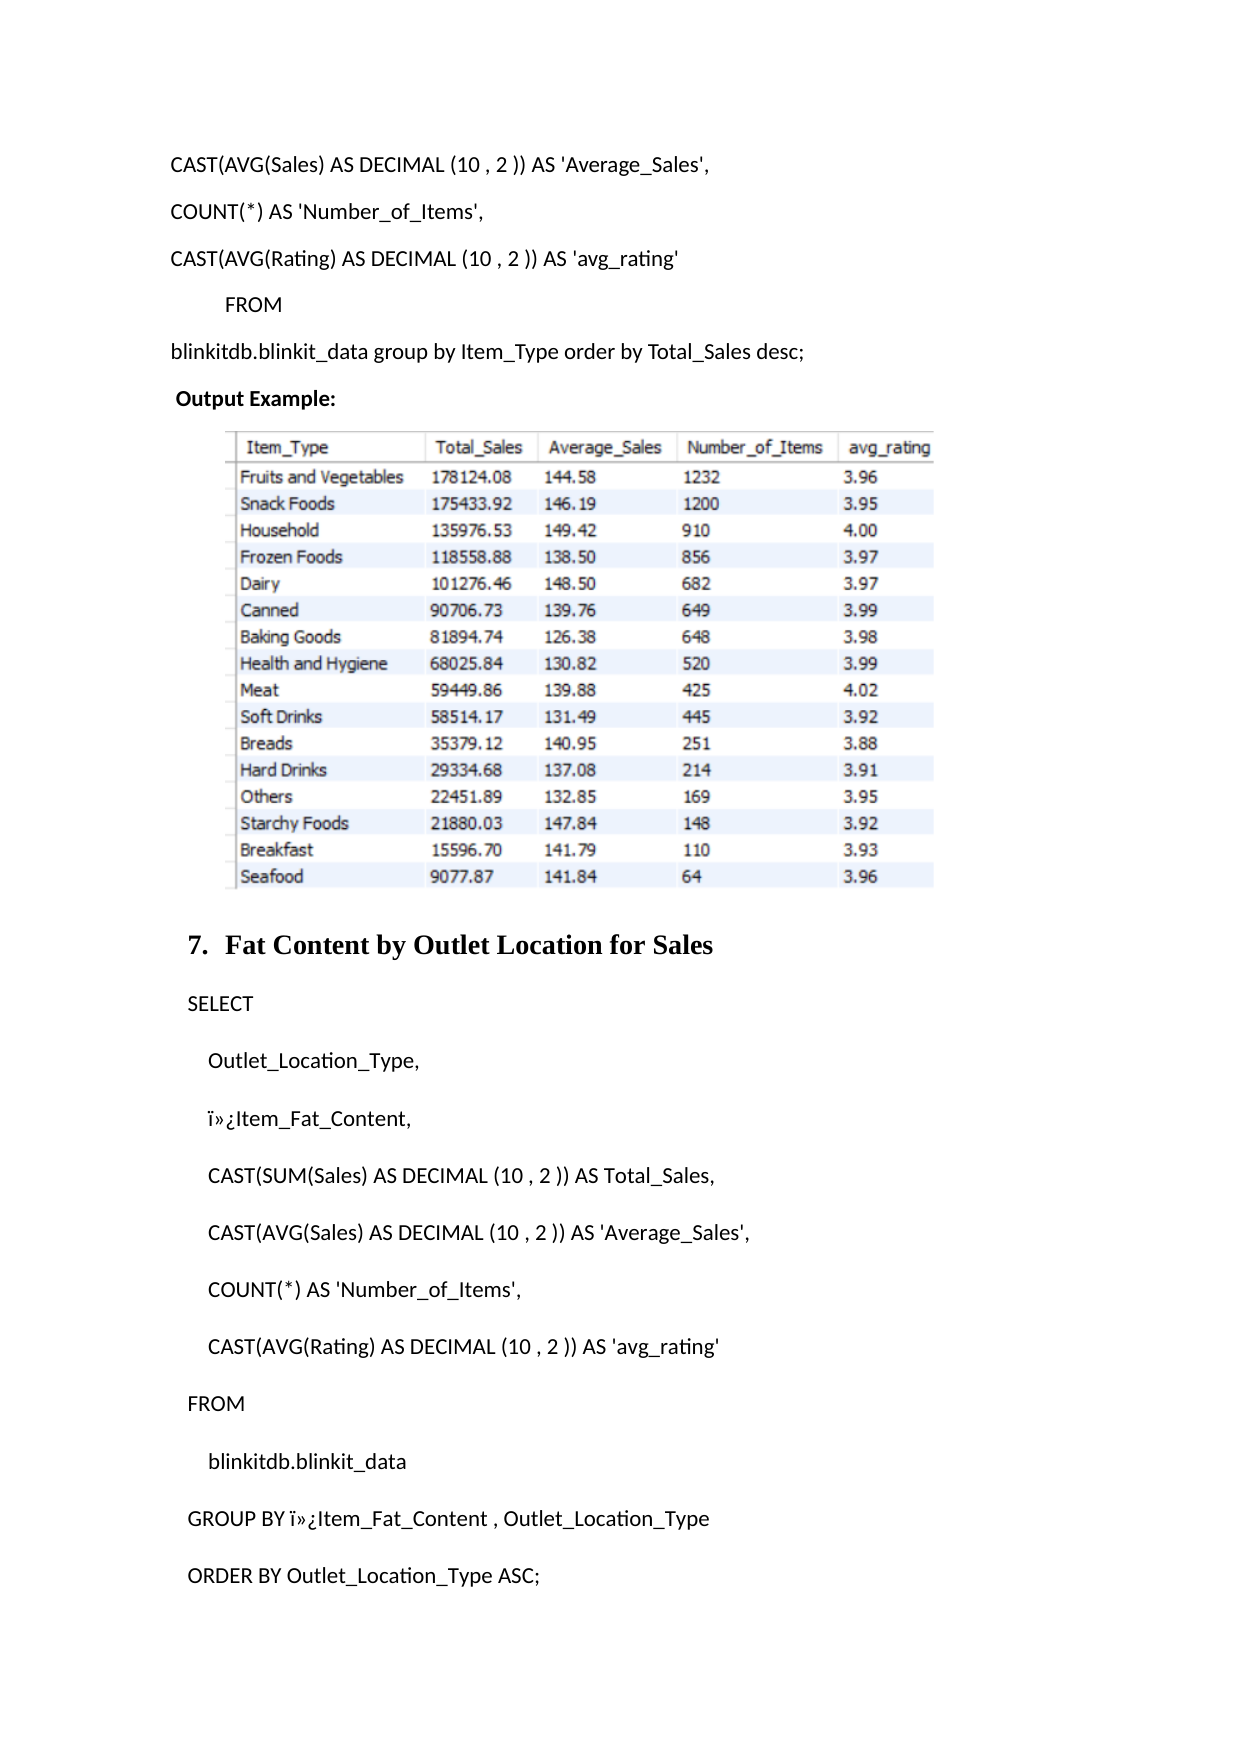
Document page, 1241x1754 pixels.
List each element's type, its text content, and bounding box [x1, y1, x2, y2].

text CAST(AVG(Rating) AS DECIMAL (10 , 2 )) AS 'avg_rating' [150, 244, 1090, 272]
text SELECT [187, 989, 1090, 1017]
text FROM [187, 1389, 1090, 1418]
list Fat Content by Outlet Location for Sales [187, 928, 1090, 960]
text CAST(SUM(Sales) AS DECIMAL (10 , 2 )) AS Total_Sales, [187, 1161, 1090, 1189]
text blinkitdb.blinkit_data [187, 1447, 1090, 1475]
text CAST(AVG(Sales) AS DECIMAL (10 , 2 )) AS 'Average_Sales', [150, 150, 1090, 178]
text ORDER BY Outlet_Location_Type ASC; [187, 1561, 1090, 1589]
text Outlet_Location_Type, [187, 1046, 1090, 1074]
text CAST(AVG(Sales) AS DECIMAL (10 , 2 )) AS 'Average_Sales', [187, 1218, 1090, 1246]
picture [225, 431, 934, 897]
text Output Example: [150, 384, 1090, 412]
text blinkitdb.blinkit_data group by Item_Type order by Total_Sales desc; [150, 337, 1090, 366]
text COUNT(*) AS 'Number_of_Items', [150, 197, 1090, 225]
text FROM [150, 291, 1090, 319]
text ï»¿Item_Fat_Content, [187, 1104, 1090, 1132]
text COUNT(*) AS 'Number_of_Items', [187, 1275, 1090, 1303]
text CAST(AVG(Rating) AS DECIMAL (10 , 2 )) AS 'avg_rating' [187, 1332, 1090, 1360]
text GROUP BY ï»¿Item_Fat_Content , Outlet_Location_Type [187, 1504, 1090, 1532]
